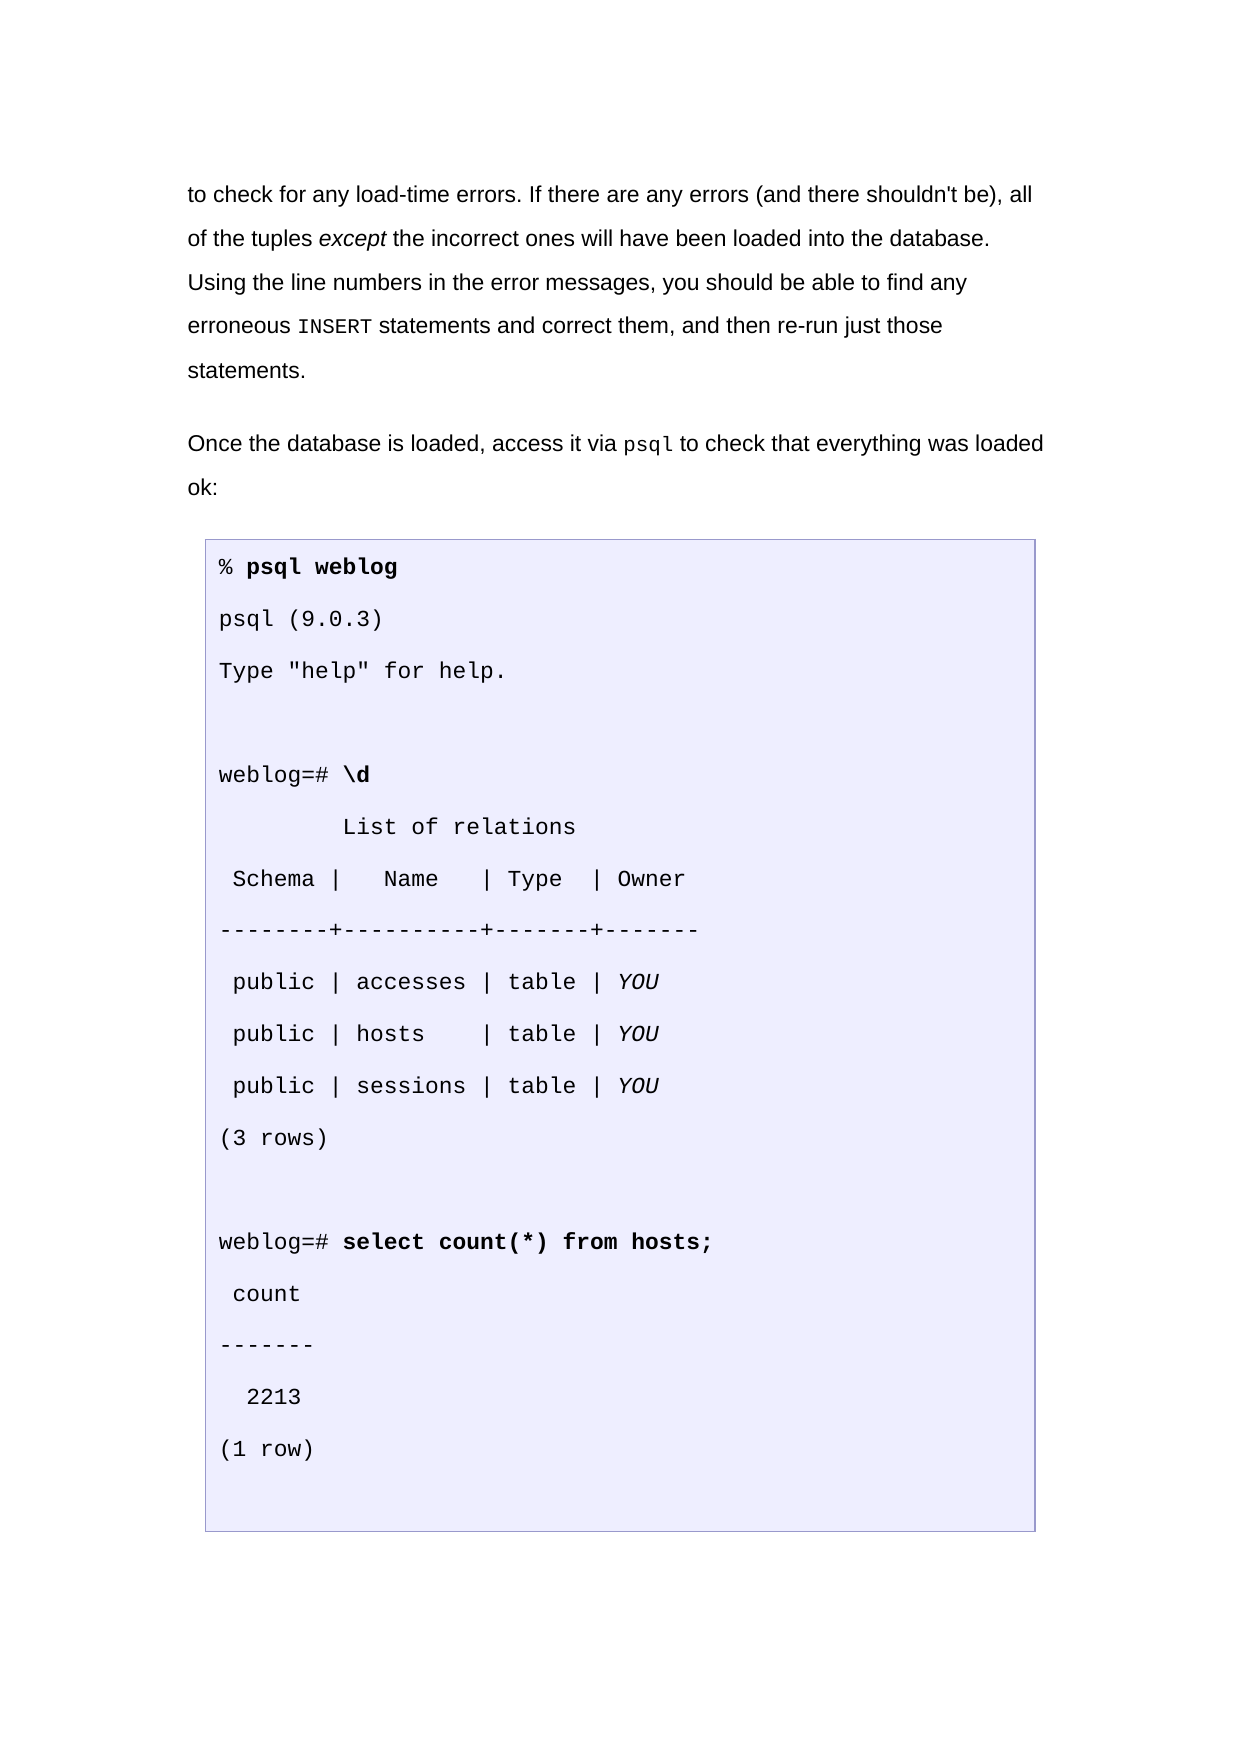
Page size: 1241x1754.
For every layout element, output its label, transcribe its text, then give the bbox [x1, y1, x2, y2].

text Schema | Name | Type | Owner [206, 850, 1034, 902]
text % psql weblog [206, 540, 1034, 591]
text to check for any load-time errors. If there are any errors (and there shouldn't be), all of the tuples except the incorrect ones will have been loaded into the database. Using the line numbers in the error messages, you should be able to find any erroneous INSERT statements and correct them, and then re-run just those statements. [187, 172, 1053, 392]
text (1 row) [206, 1421, 1034, 1472]
text (3 rows) [206, 1109, 1034, 1161]
text Type "help" for help. [206, 642, 1034, 694]
text weblog=# select count(*) from hosts; [206, 1213, 1034, 1265]
text count [206, 1265, 1034, 1317]
text weblog=# \d [206, 746, 1034, 798]
text List of relations [206, 798, 1034, 850]
text public | sessions | table | YOU [206, 1057, 1034, 1109]
text ------- [206, 1317, 1034, 1369]
text public | hosts | table | YOU [206, 1006, 1034, 1057]
text 2213 [206, 1369, 1034, 1421]
text --------+----------+-------+------- [206, 902, 1034, 954]
text public | accesses | table | YOU [206, 954, 1034, 1006]
text psql (9.0.3) [206, 591, 1034, 642]
text Once the database is loaded, access it via psql to check that everything was loaded ok: [187, 421, 1053, 509]
